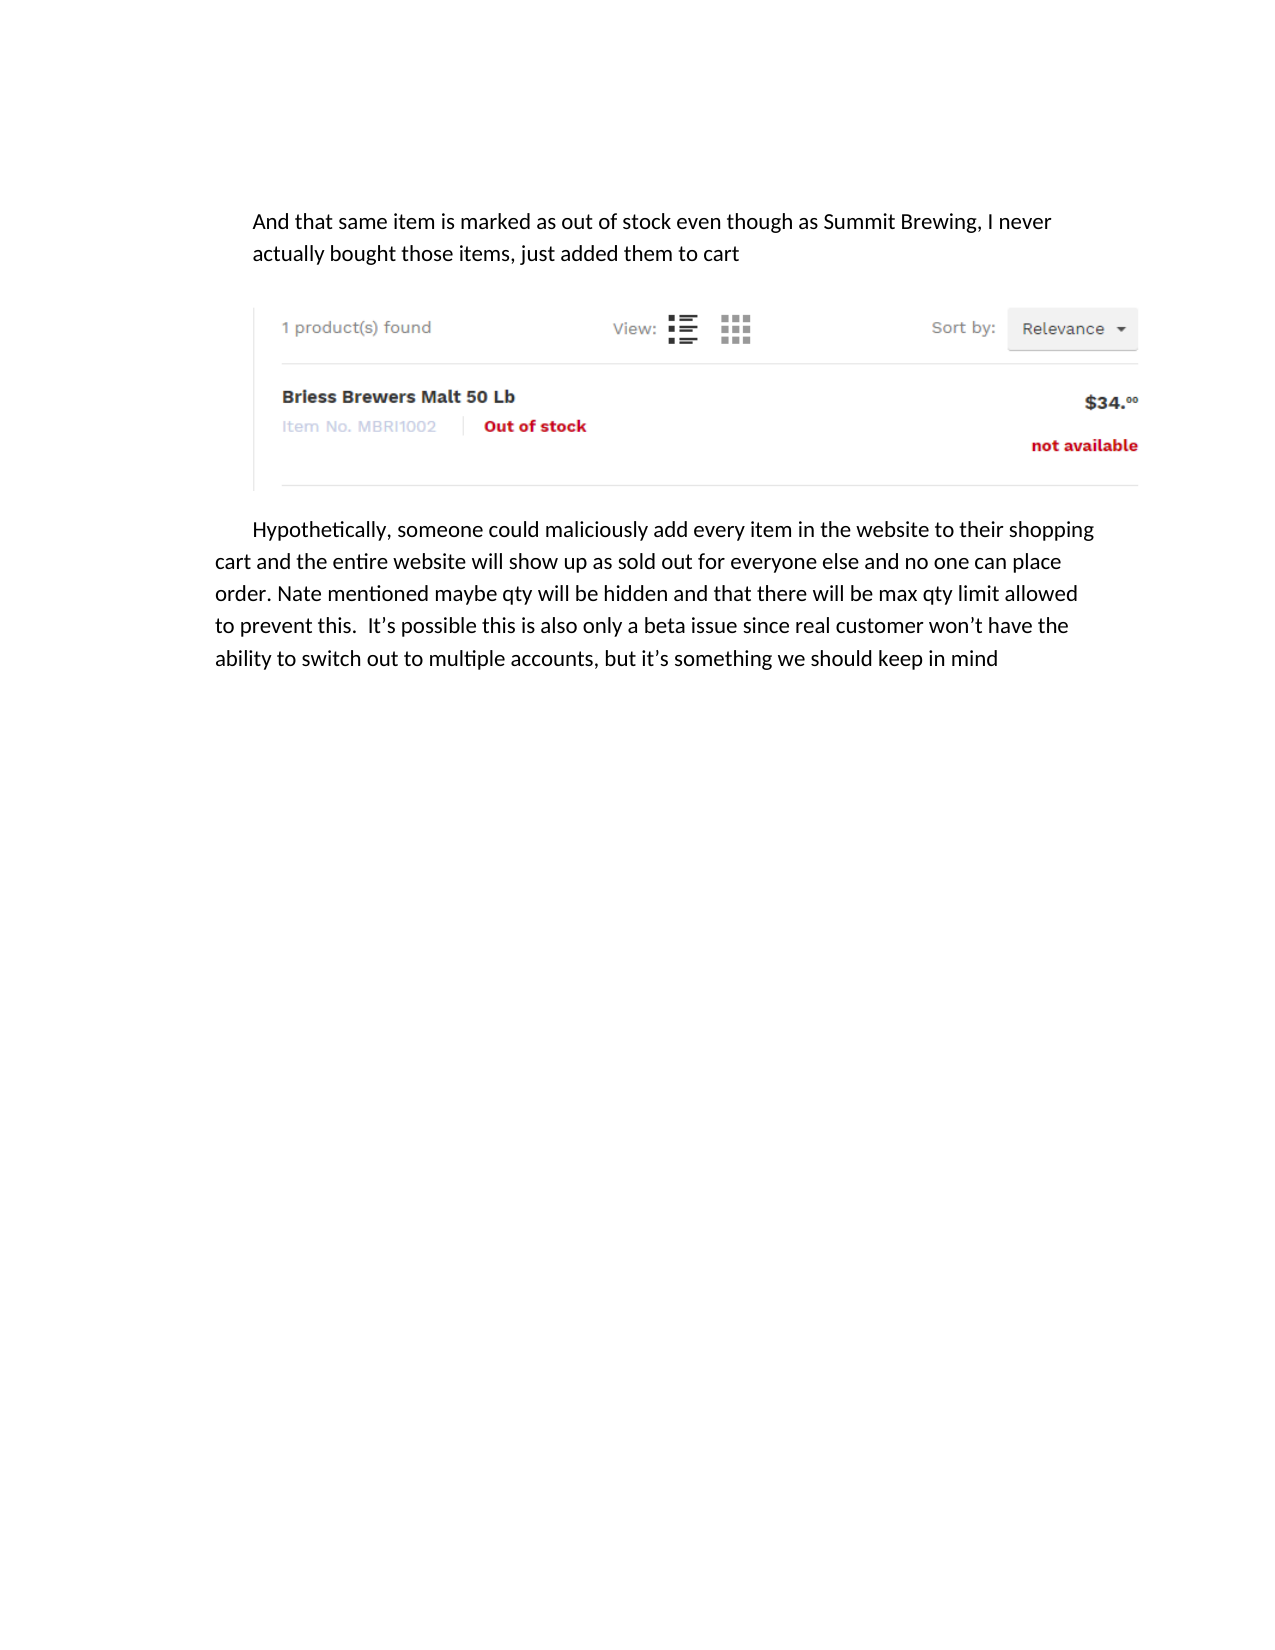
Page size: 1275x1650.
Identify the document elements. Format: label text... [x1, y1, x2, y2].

list And that same item is marked as out of stock even though as Summit Brewing, I never actually bought those items, just added them to cart [252, 207, 1098, 267]
picture [252, 303, 1173, 491]
text Hypothetically, someone could maliciously add every item in the website to their shopping cart and the entire website will show up as sold out for everyone else and no one can place order. Nate mentioned maybe qty will be hidden and that there will be max qty limit allowed to prevent this. It’s possible this is also only a beta issue since real customer won’t have the ability to switch out to multiple accounts, but it’s something we should keep in mind [215, 515, 1098, 672]
